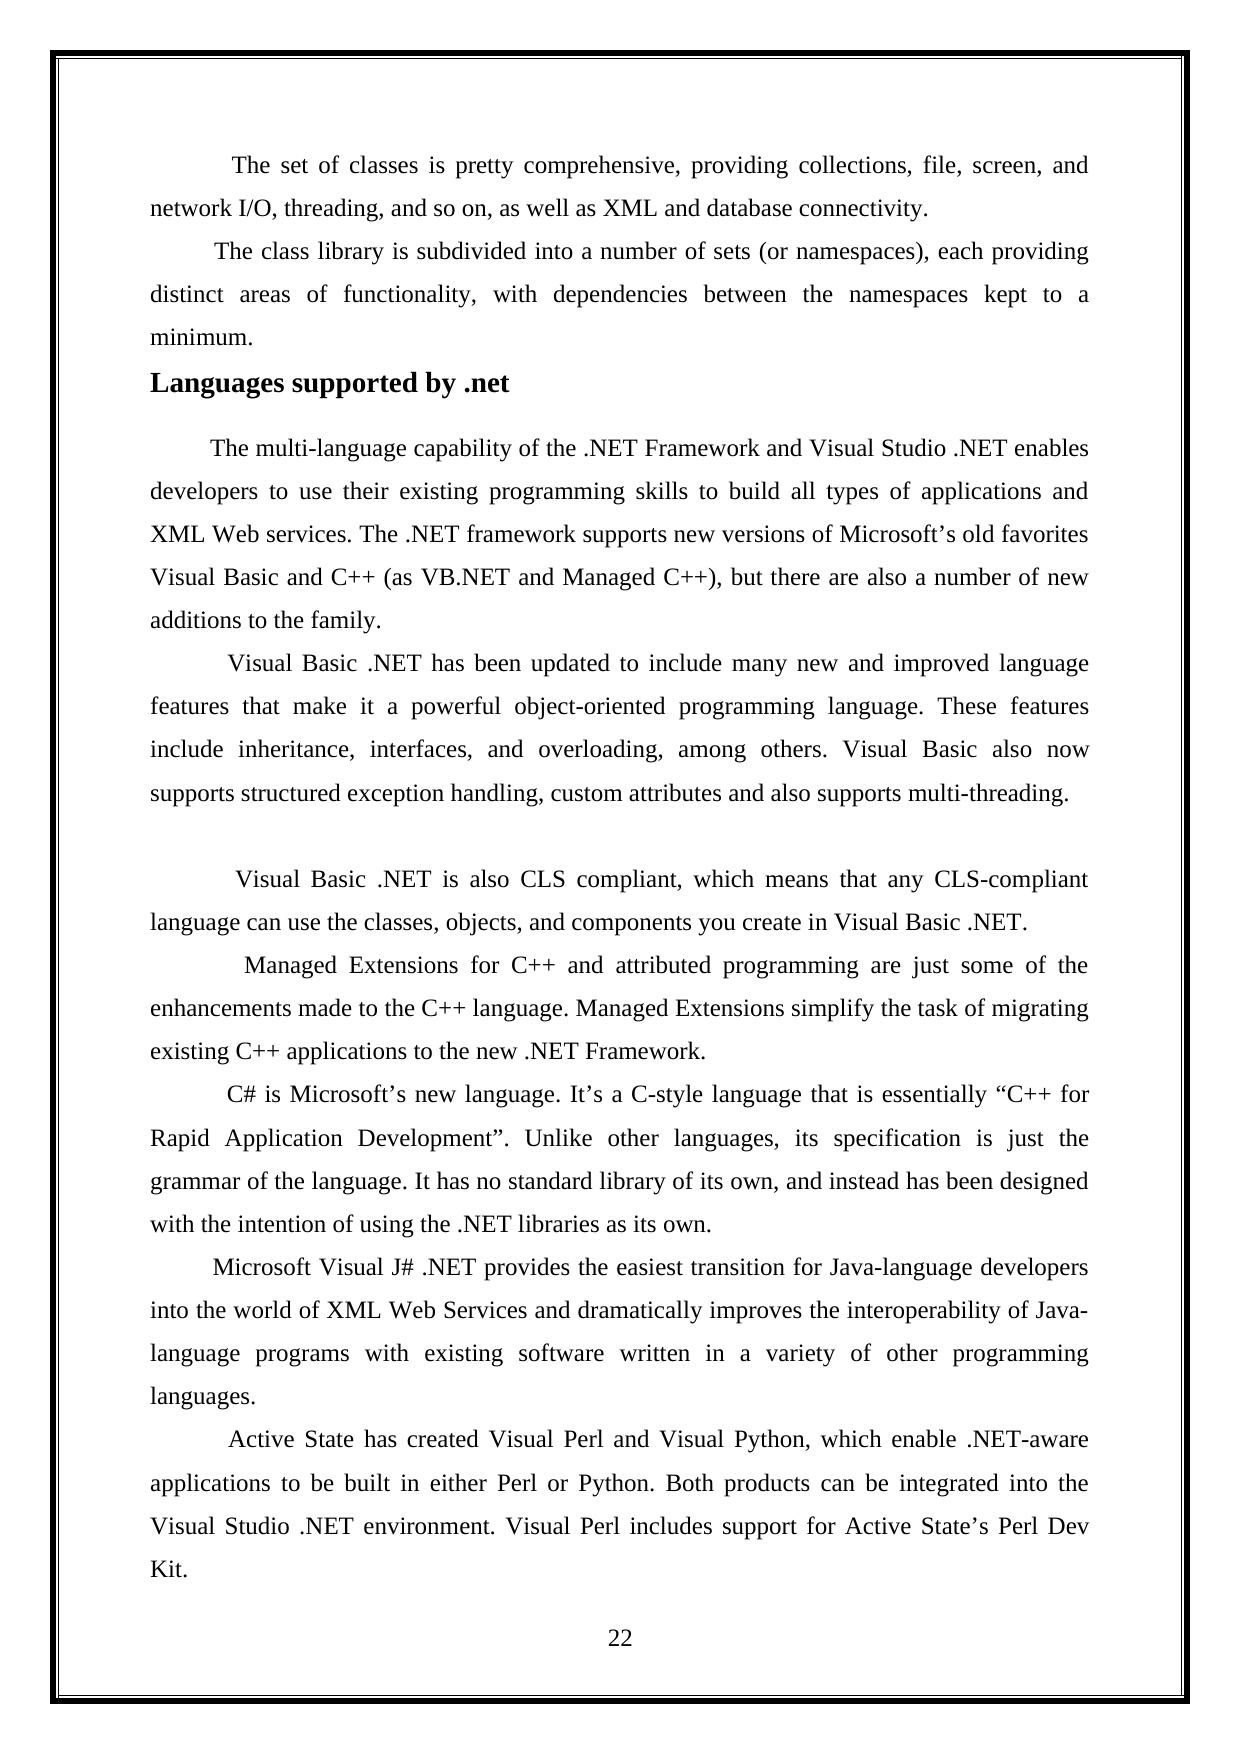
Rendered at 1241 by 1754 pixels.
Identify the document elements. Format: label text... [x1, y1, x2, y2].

text The set of classes is pretty comprehensive, providing collections, file, screen, and network I/O, threading, and so on, as well as XML and database connectivity. [150, 150, 1090, 222]
text Microsoft Visual J# .NET provides the easiest transition for Java-language developers into the world of XML Web Services and dramatically improves the interoperability of Java-language programs with existing software written in a variety of other programming languages. [150, 1252, 1090, 1410]
text C# is Microsoft’s new language. It’s a C-style language that is essentially “C++ for Rapid Application Development”. Unlike other languages, its specification is just the grammar of the language. It has no standard library of its own, and instead has been designed with the intention of using the .NET libraries as its own. [150, 1079, 1090, 1238]
text The class library is subdivided into a number of sets (or namespaces), each providing distinct areas of functionality, with dependencies between the namespaces kept to a minimum. [150, 236, 1090, 351]
text Languages supported by .net [150, 366, 1090, 399]
text Active State has created Visual Perl and Visual Python, which enable .NET-aware applications to be built in either Perl or Python. Both products can be integrated into the Visual Studio .NET environment. Visual Perl includes support for Active State’s Perl Dev Kit. [150, 1424, 1090, 1583]
text Visual Basic .NET is also CLS compliant, which means that any CLS-compliant language can use the classes, objects, and components you create in Visual Basic .NET. [150, 864, 1090, 936]
text The multi-language capability of the .NET Framework and Visual Studio .NET enables developers to use their existing programming skills to build all types of applications and XML Web services. The .NET framework supports new versions of Microsoft’s old favorites Visual Basic and C++ (as VB.NET and Managed C++), but there are also a number of new additions to the family. [150, 433, 1090, 634]
text Managed Extensions for C++ and attributed programming are just some of the enhancements made to the C++ language. Managed Extensions simplify the task of migrating existing C++ applications to the new .NET Framework. [150, 950, 1090, 1065]
text Visual Basic .NET has been updated to include many new and improved language features that make it a powerful object-oriented programming language. These features include inheritance, interfaces, and overloading, among others. Visual Basic also now supports structured exception handling, custom attributes and also supports multi-threading. [150, 648, 1090, 806]
